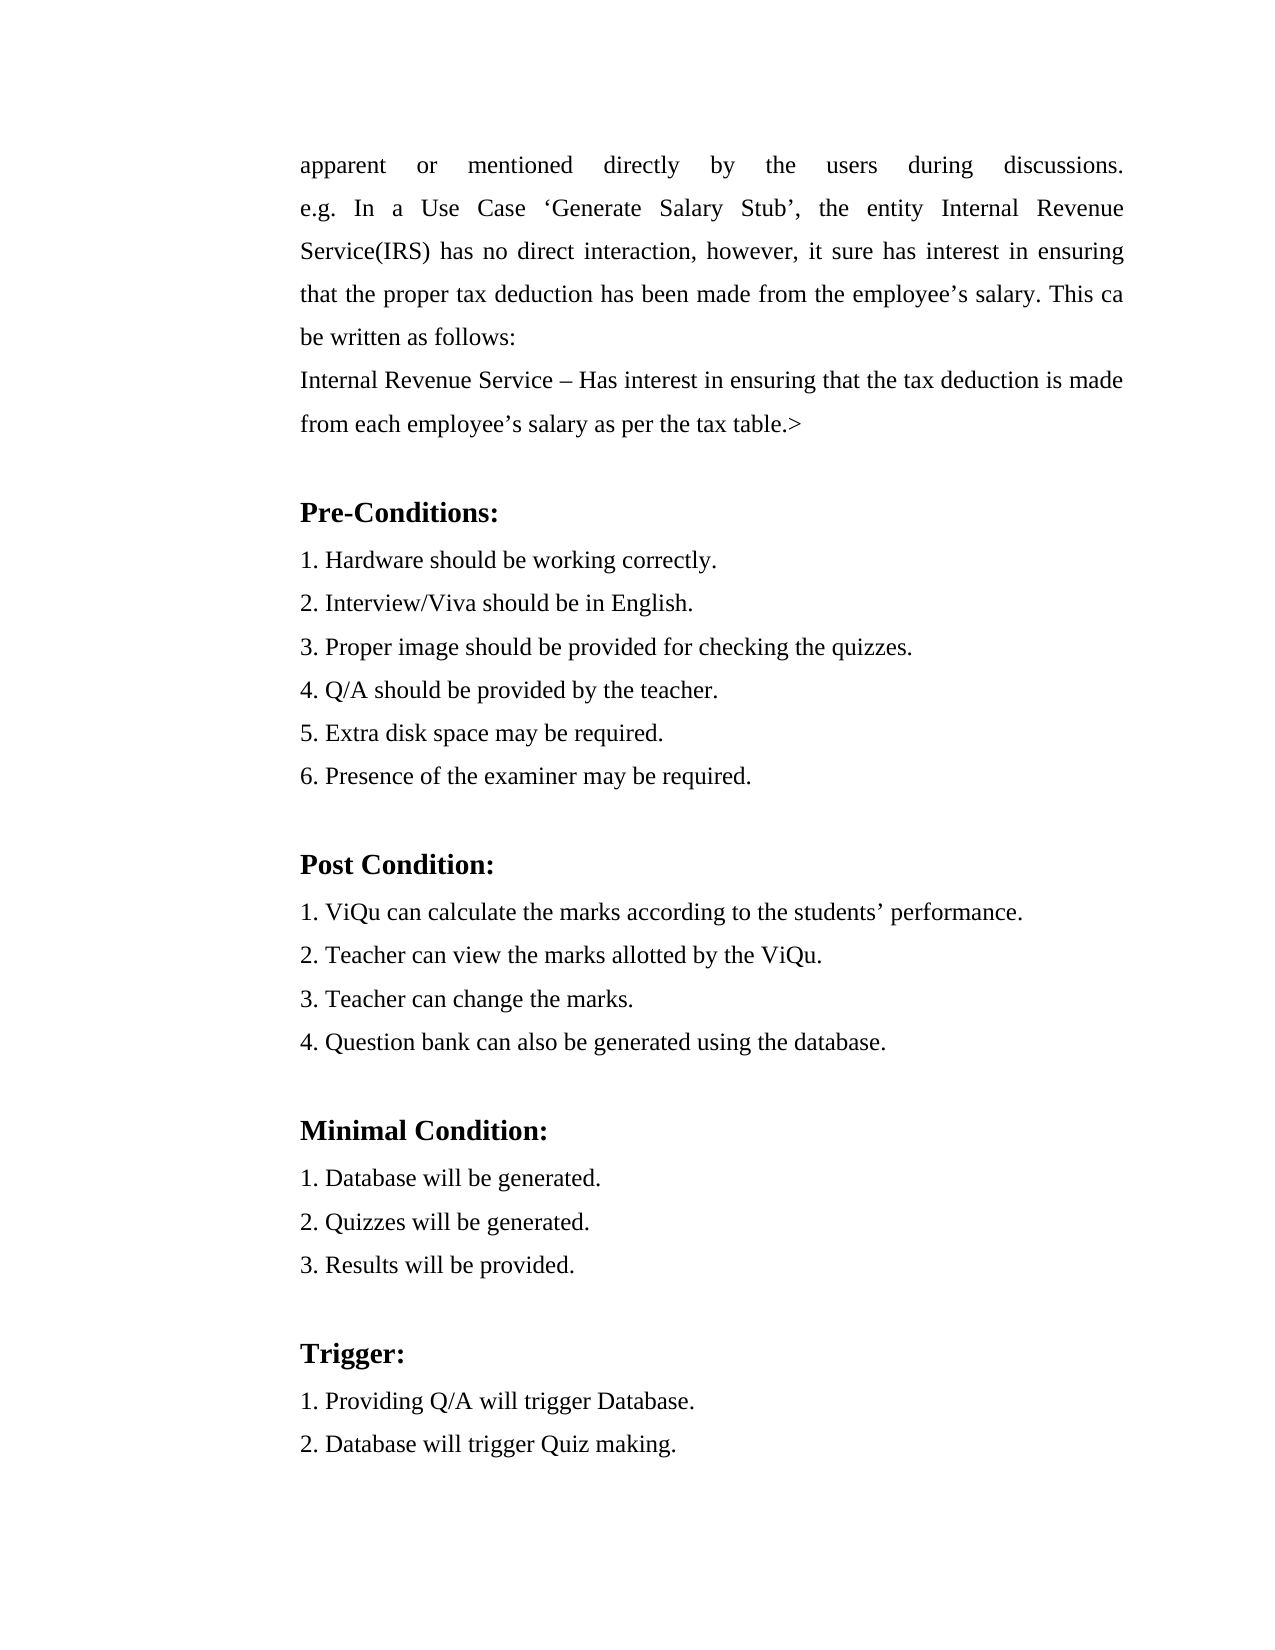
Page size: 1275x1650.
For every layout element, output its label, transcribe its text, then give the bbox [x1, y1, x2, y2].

text 4. Q/A should be provided by the teacher. [300, 675, 1125, 703]
text 2. Quizzes will be generated. [300, 1207, 1125, 1235]
text 1. Providing Q/A will trigger Database. [300, 1386, 1125, 1415]
text 1. ViQu can calculate the marks according to the students’ performance. [300, 897, 1125, 926]
text 3. Results will be provided. [300, 1250, 1125, 1278]
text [300, 150, 1125, 351]
text 6. Presence of the examiner may be required. [300, 761, 1125, 790]
text Internal Revenue Service – Has interest in ensuring that the tax deduction is made from each employee’s salary as per the tax table.> [300, 366, 1125, 437]
text Pre-Conditions: [300, 495, 1125, 528]
text 4. Question bank can also be generated using the database. [300, 1027, 1125, 1056]
text Trigger: [300, 1336, 1125, 1369]
text Post Condition: [300, 847, 1125, 881]
text 2. Interview/Viva should be in English. [300, 588, 1125, 617]
text 5. Extra disk space may be required. [300, 718, 1125, 747]
text 2. Teacher can view the marks allotted by the ViQu. [300, 941, 1125, 969]
text 1. Database will be generated. [300, 1163, 1125, 1192]
text 3. Teacher can change the marks. [300, 984, 1125, 1012]
text Minimal Condition: [300, 1113, 1125, 1147]
text 2. Database will trigger Quiz making. [300, 1429, 1125, 1458]
text 3. Proper image should be provided for checking the quizzes. [300, 632, 1125, 660]
text 1. Hardware should be working correctly. [300, 545, 1125, 574]
